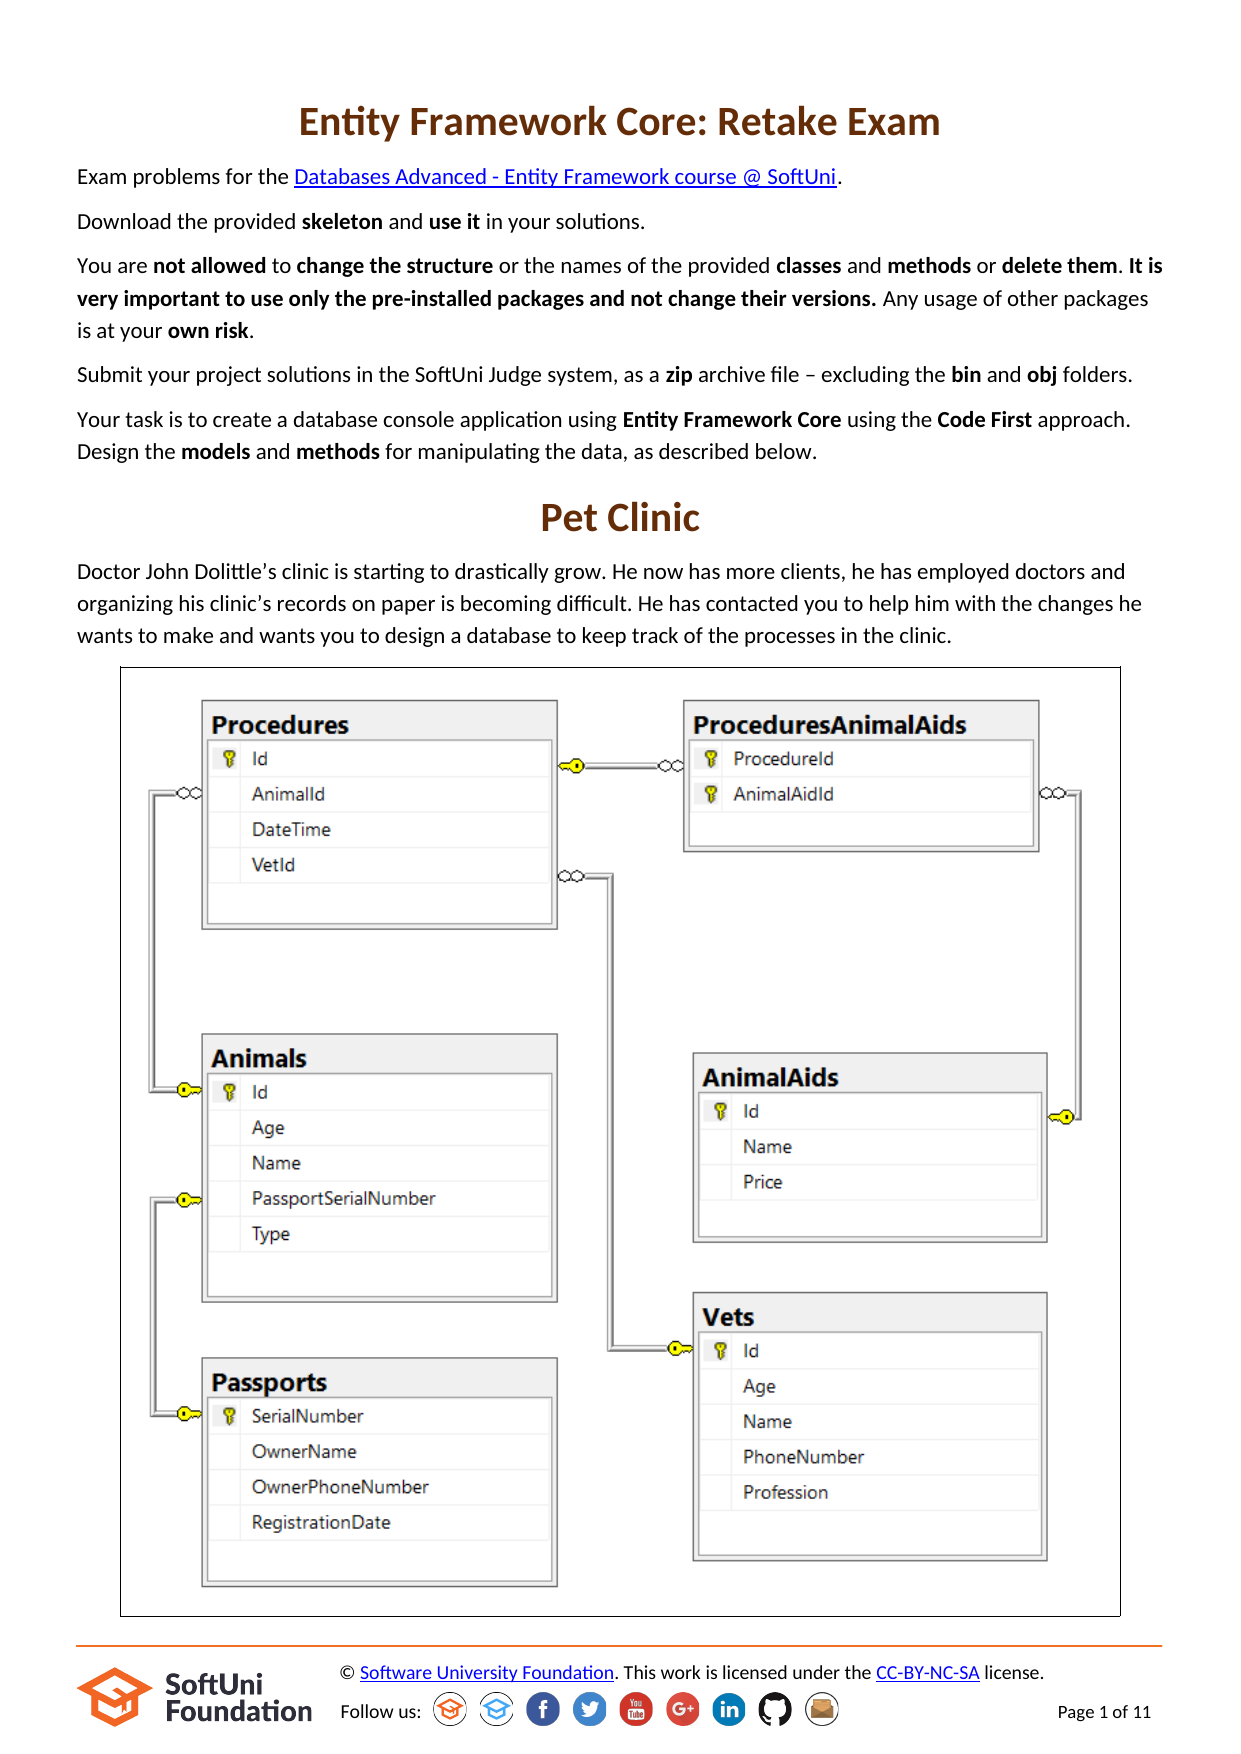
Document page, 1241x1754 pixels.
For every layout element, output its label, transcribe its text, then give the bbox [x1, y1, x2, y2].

picture [712, 1693, 722, 1703]
picture [573, 1692, 607, 1726]
text Download the provided skeleton and use it in your solutions. [77, 207, 1163, 235]
subtitle Entity Framework Core: Retake Exam [77, 95, 1163, 146]
text Doctor John Dolittle’s clinic is starting to drastically grow. He now has more clients, he has employed doctors and organizing his clinic’s records on paper is becoming difficult. He has contacted you to help him with the changes he wants to make and wants you to design a database to keep track of the processes in the clinic. [77, 557, 1163, 650]
picture [619, 1692, 653, 1726]
picture [526, 1692, 560, 1726]
picture [480, 1692, 513, 1726]
picture [666, 1692, 700, 1726]
subtitle Pet Clinic [77, 491, 1163, 541]
picture [712, 1716, 722, 1726]
text You are not allowed to change the structure or the names of the provided classes and methods or delete them. It is very important to use only the pre-installed packages and not change their versions. Any usage of other packages is at your own risk. [77, 252, 1163, 344]
picture [736, 1716, 746, 1726]
text Exam problems for the Databases Advanced - Entity Framework course @ SoftUni. [77, 162, 1163, 190]
picture [736, 1693, 746, 1703]
picture [433, 1692, 467, 1726]
text Your task is to create a database console application using Entity Framework Core using the Code First approach. Design the models and methods for manipulating the data, as described below. [77, 405, 1163, 466]
picture [805, 1692, 839, 1726]
picture [727, 1707, 738, 1717]
picture [758, 1692, 792, 1726]
picture [76, 1667, 312, 1727]
text Submit your project solutions in the SoftUni Judge system, as a zip archive file – excluding the bin and obj folders. [77, 361, 1163, 389]
picture [121, 668, 1120, 1616]
